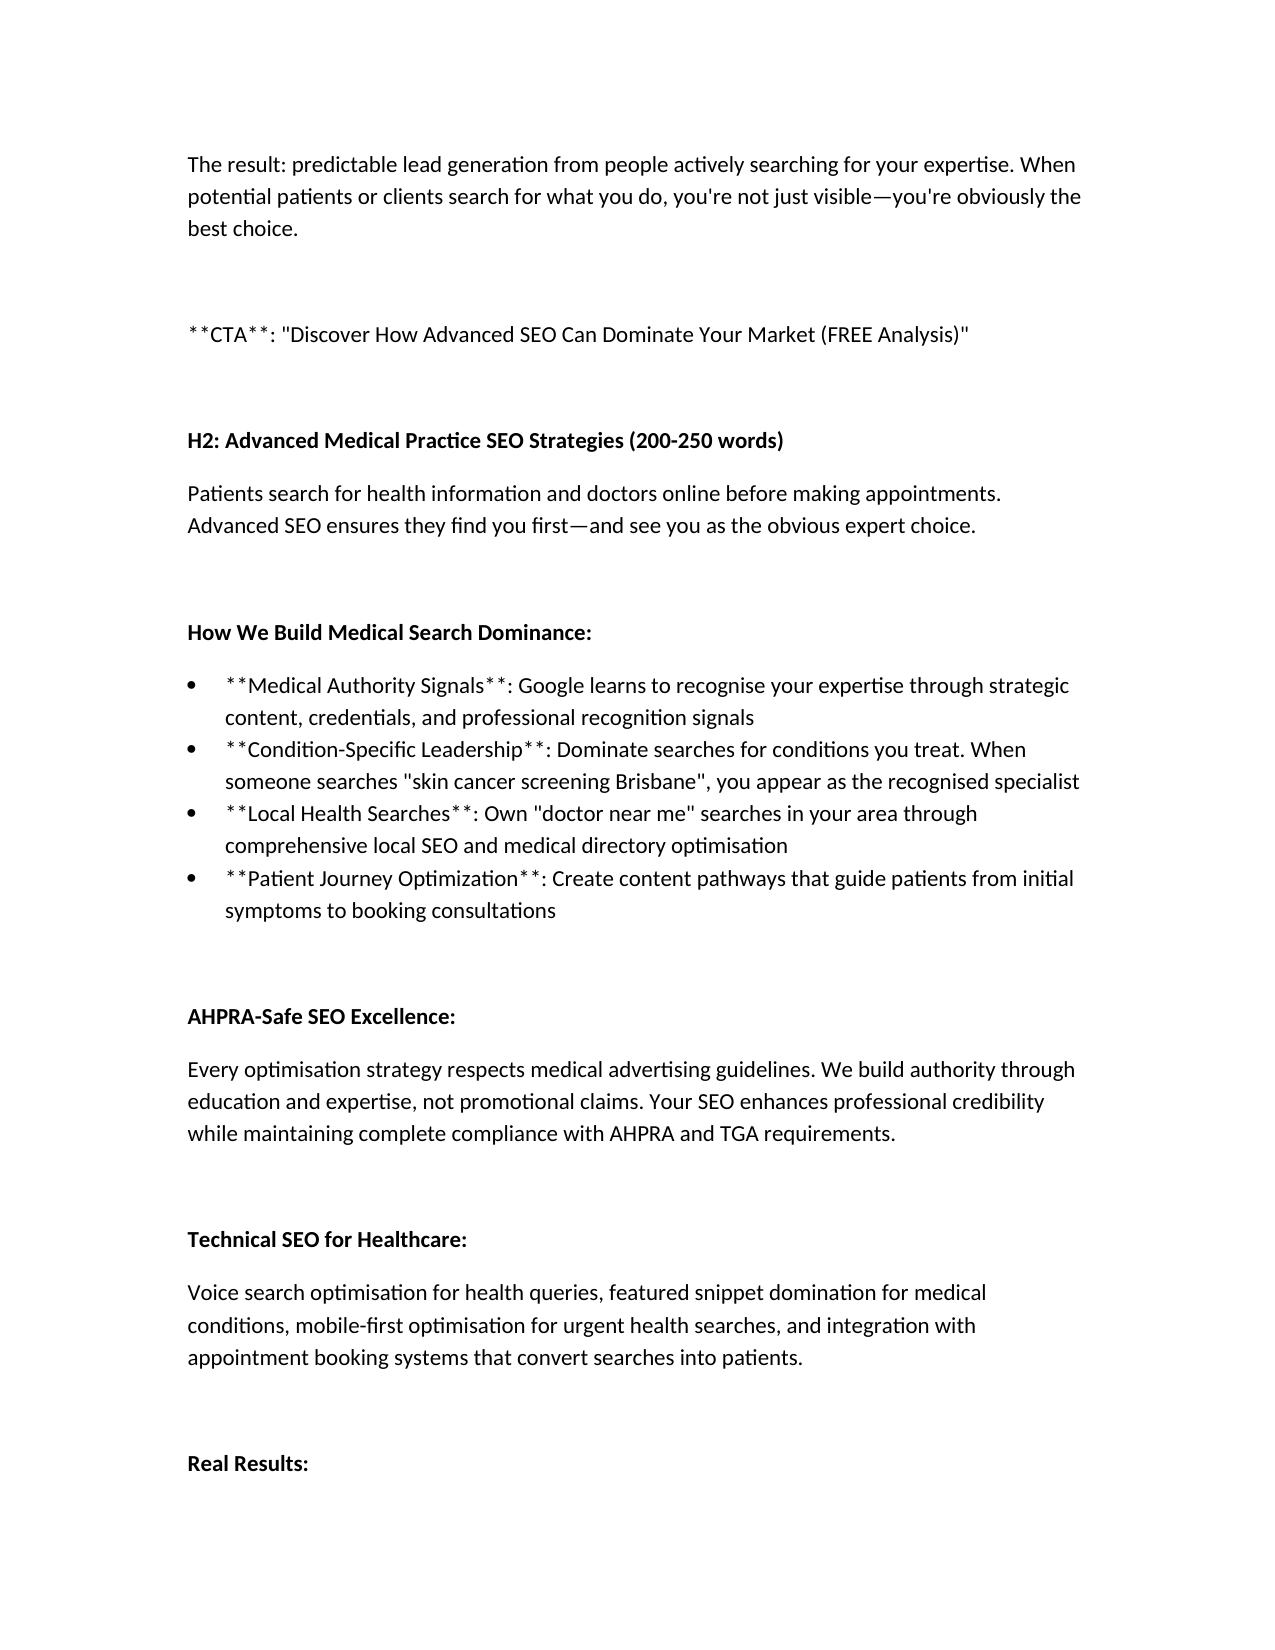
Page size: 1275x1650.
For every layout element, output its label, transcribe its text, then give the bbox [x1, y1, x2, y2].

text AHPRA-Safe SEO Excellence: [187, 1002, 1087, 1030]
text **CTA**: "Discover How Advanced SEO Can Dominate Your Market (FREE Analysis)" [187, 320, 1087, 348]
text Patients search for health information and doctors online before making appointments. Advanced SEO ensures they find you first—and see you as the obvious expert choice. [187, 479, 1087, 540]
text How We Build Medical Search Dominance: [187, 618, 1087, 646]
list **Local Health Searches**: Own "doctor near me" searches in your area through comprehensive local SEO and medical directory optimisation [187, 799, 1087, 860]
text The result: predictable lead generation from people actively searching for your expertise. When potential patients or clients search for what you do, you're not just visible—you're obviously the best choice. [187, 150, 1087, 242]
list **Medical Authority Signals**: Google learns to recognise your expertise through strategic content, credentials, and professional recognition signals [187, 671, 1087, 731]
text Every optimisation strategy respects medical advertising guidelines. We build authority through education and expertise, not promotional claims. Your SEO enhances professional credibility while maintaining complete compliance with AHPRA and TGA requirements. [187, 1055, 1087, 1147]
text Voice search optimisation for health queries, featured snippet domination for medical conditions, mobile-first optimisation for urgent health searches, and integration with appointment booking systems that convert searches into patients. [187, 1278, 1087, 1371]
list **Patient Journey Optimization**: Create content pathways that guide patients from initial symptoms to booking consultations [187, 864, 1087, 924]
text Technical SEO for Healthcare: [187, 1226, 1087, 1253]
list **Condition-Specific Leadership**: Dominate searches for conditions you treat. When someone searches "skin cancer screening Brisbane", you appear as the recognised specialist [187, 735, 1087, 795]
text H2: Advanced Medical Practice SEO Strategies (200-250 words) [187, 426, 1087, 454]
text Real Results: [187, 1449, 1087, 1477]
